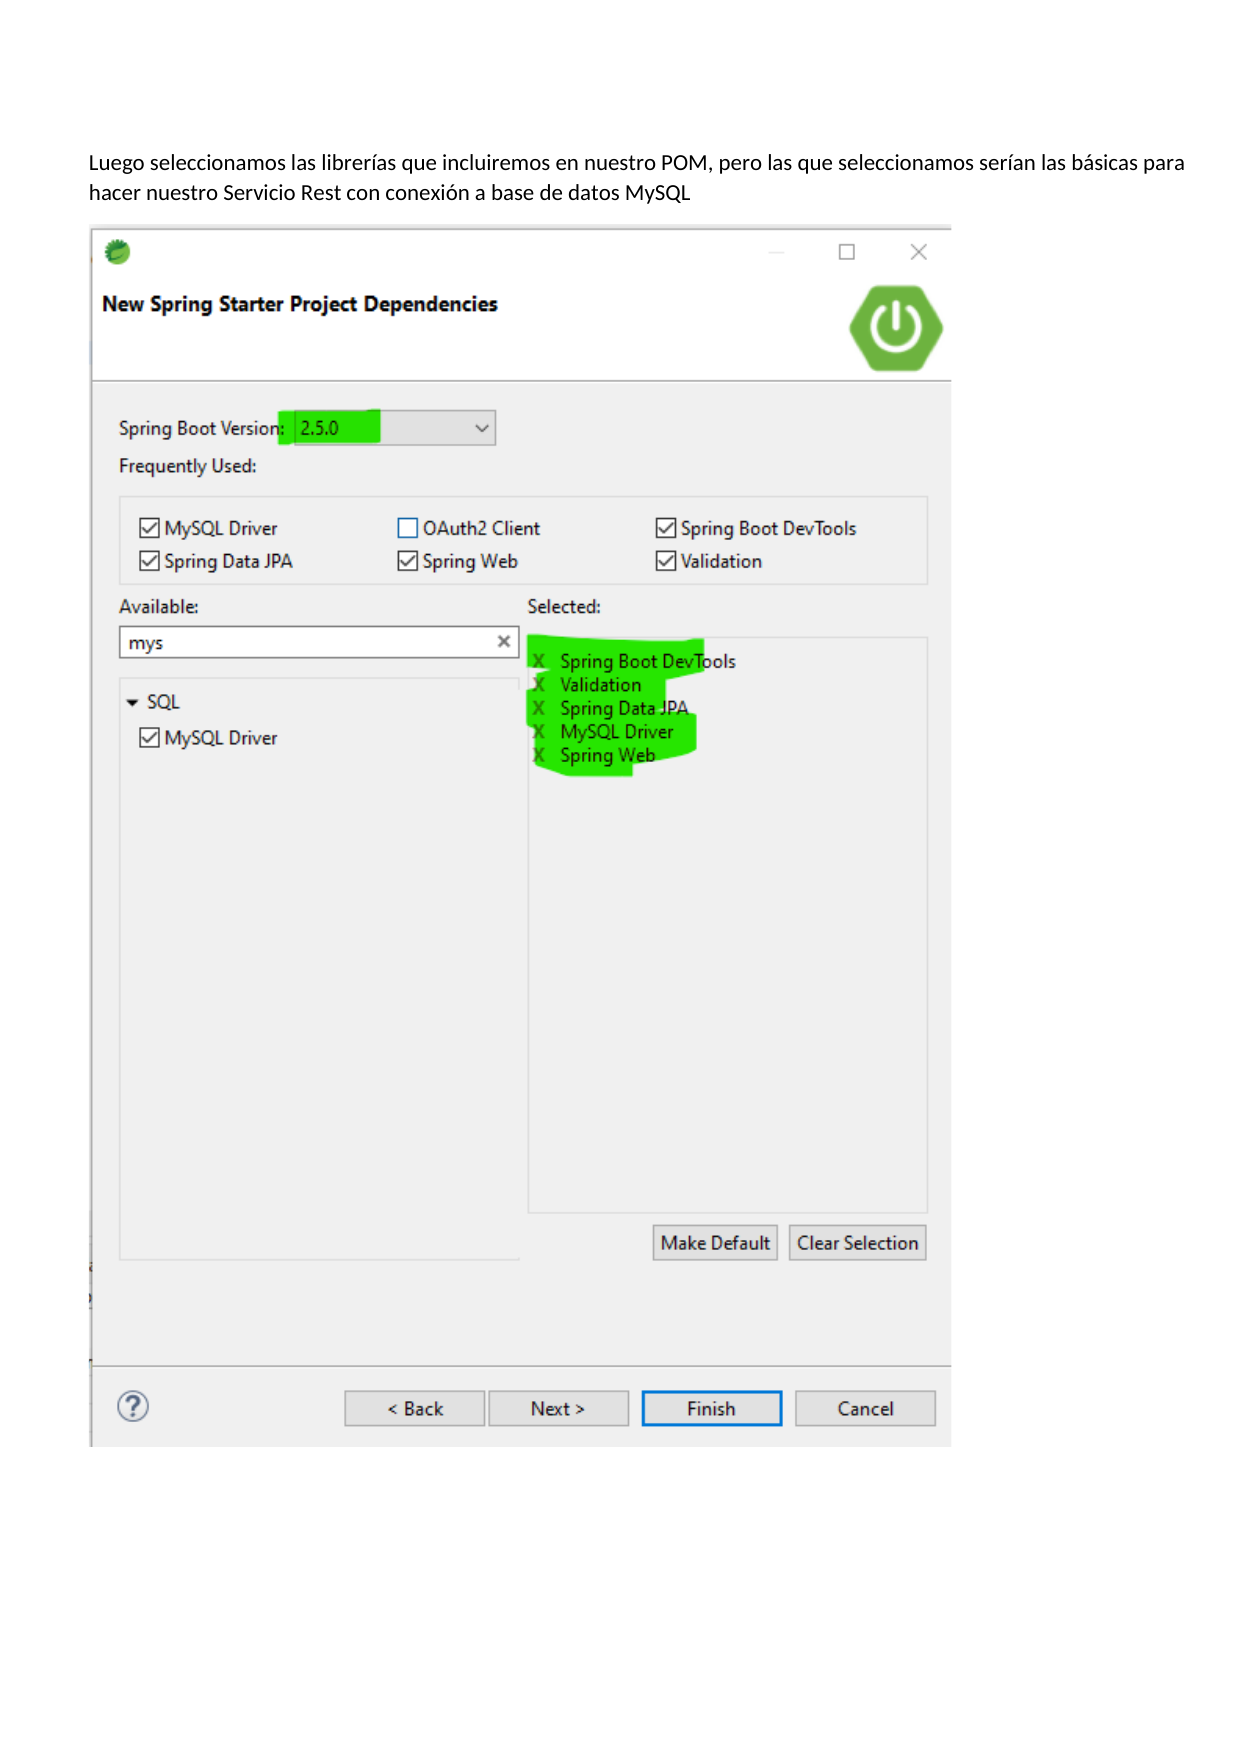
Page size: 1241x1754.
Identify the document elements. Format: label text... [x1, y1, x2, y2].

text Luego seleccionamos las librerías que incluiremos en nuestro POM, pero las que seleccionamos serían las básicas para hacer nuestro Servicio Rest con conexión a base de datos MySQL [89, 148, 1211, 206]
picture [88, 224, 952, 1447]
